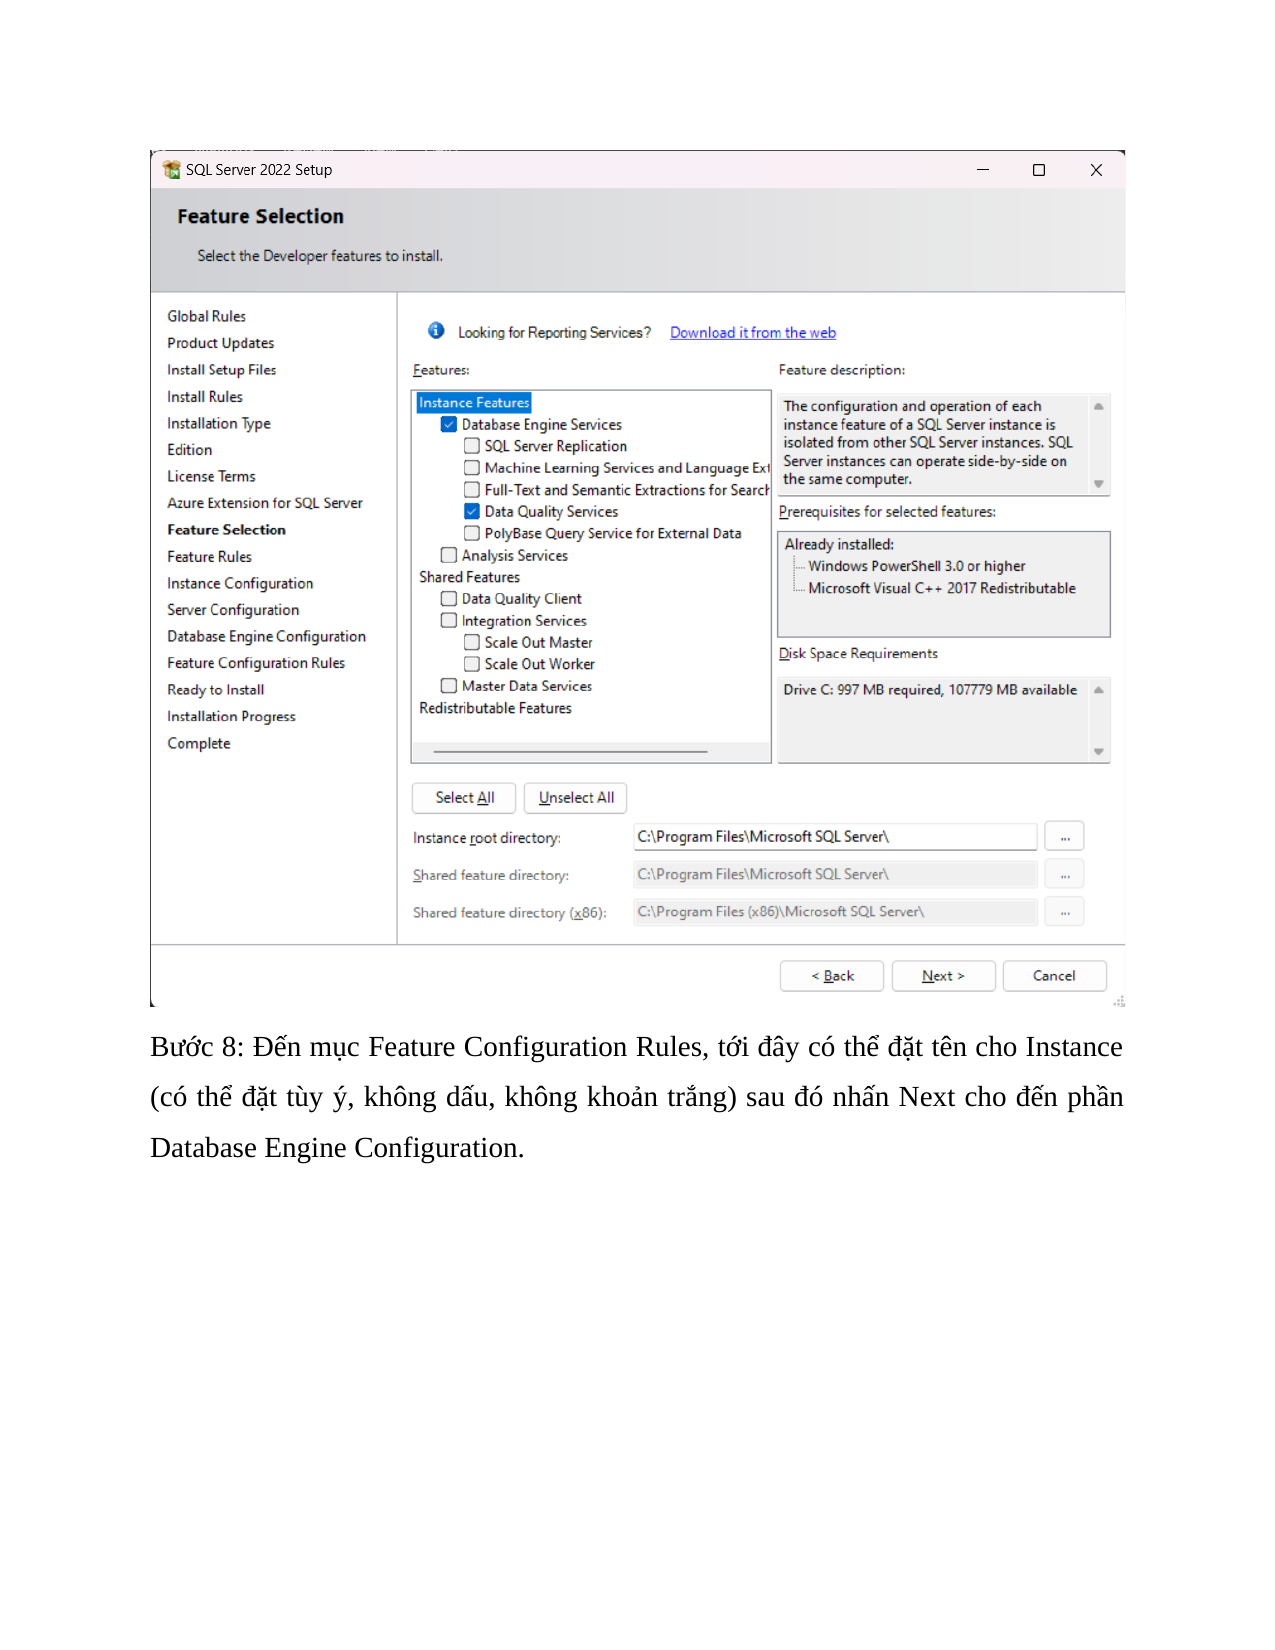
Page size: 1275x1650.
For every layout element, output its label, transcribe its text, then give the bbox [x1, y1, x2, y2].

picture [150, 150, 1125, 1007]
text Bước 8: Đến mục Feature Configuration Rules, tới đây có thể đặt tên cho Instance (có thể đặt tùy ý, không dấu, không khoản trắng) sau đó nhấn Next cho đến phần Database Engine Configuration. [150, 1029, 1125, 1163]
